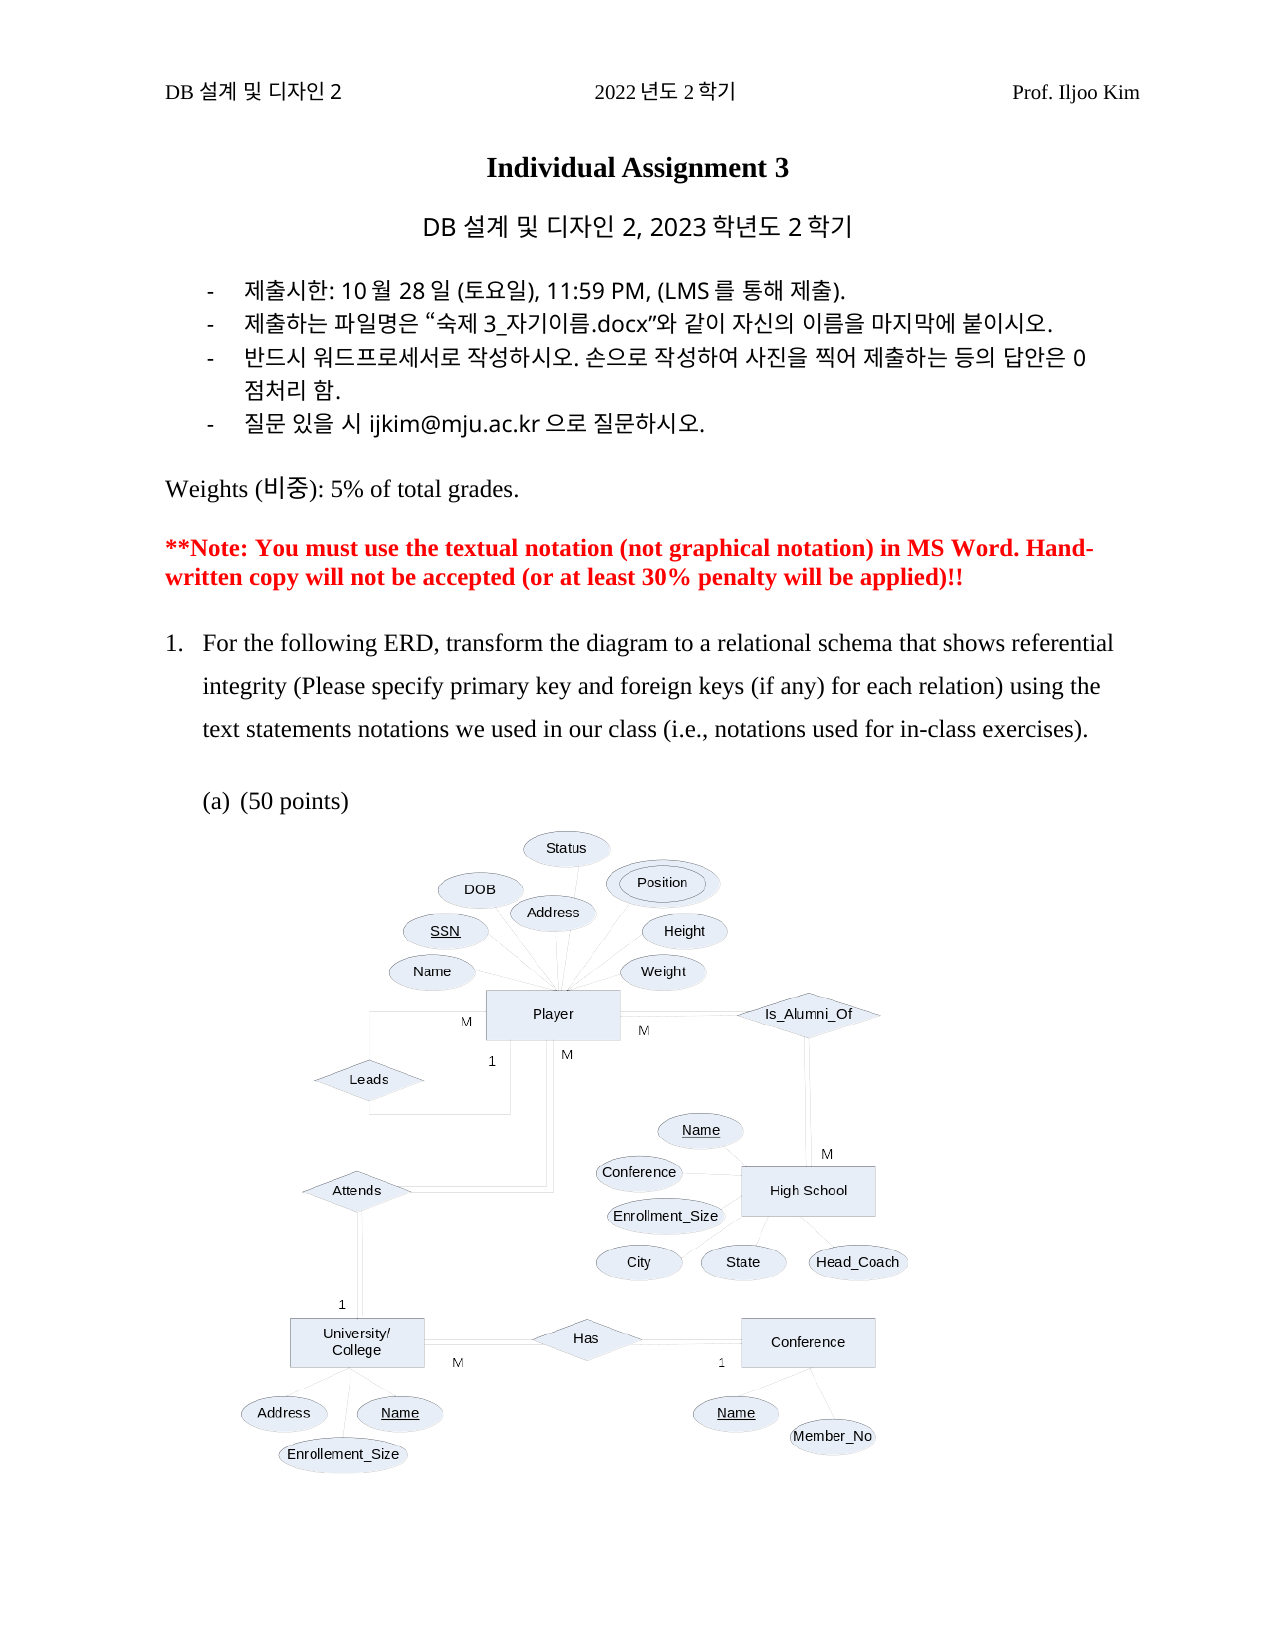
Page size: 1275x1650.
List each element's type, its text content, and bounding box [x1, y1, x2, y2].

list 제출하는 파일명은 “숙제3_자기이름.docx”와 같이 자신의 이름을 마지막에 붙이시오. [207, 336, 1110, 369]
list (50 points) [202, 874, 1121, 902]
text Weights (비중): 5% of total grades. [165, 556, 1110, 593]
list 제출시한: 10월 28일 (토요일), 11:59 PM, (LMS를 통해 제출). [207, 273, 1110, 306]
list For the following ERD, transform the diagram to a relational schema that shows referential integrity (Please specify primary key and foreign keys (if any) for each relation) using the text statements notations we used in our class (i.e., notations used for in-class exercises). [165, 715, 1121, 830]
text **Note: You must use the textual notation (not graphical notation) in MS Word. Hand-written copy will not be accepted (or at least 30% penalty will be applied)!! [165, 621, 1110, 703]
list 반드시 워드프로세서로 작성하시오. 손으로 작성하여 사진을 찍어 제출하는 등의 답안은 0점처리 함. [207, 398, 1110, 465]
list 질문 있을 시 ijkim@mju.ac.kr으로 질문하시오. [207, 494, 1110, 527]
subtitle Individual Assignment 3 [165, 150, 1110, 183]
text DB 설계 및 디자인 2, 2023학년도 2학기 [165, 208, 1110, 244]
